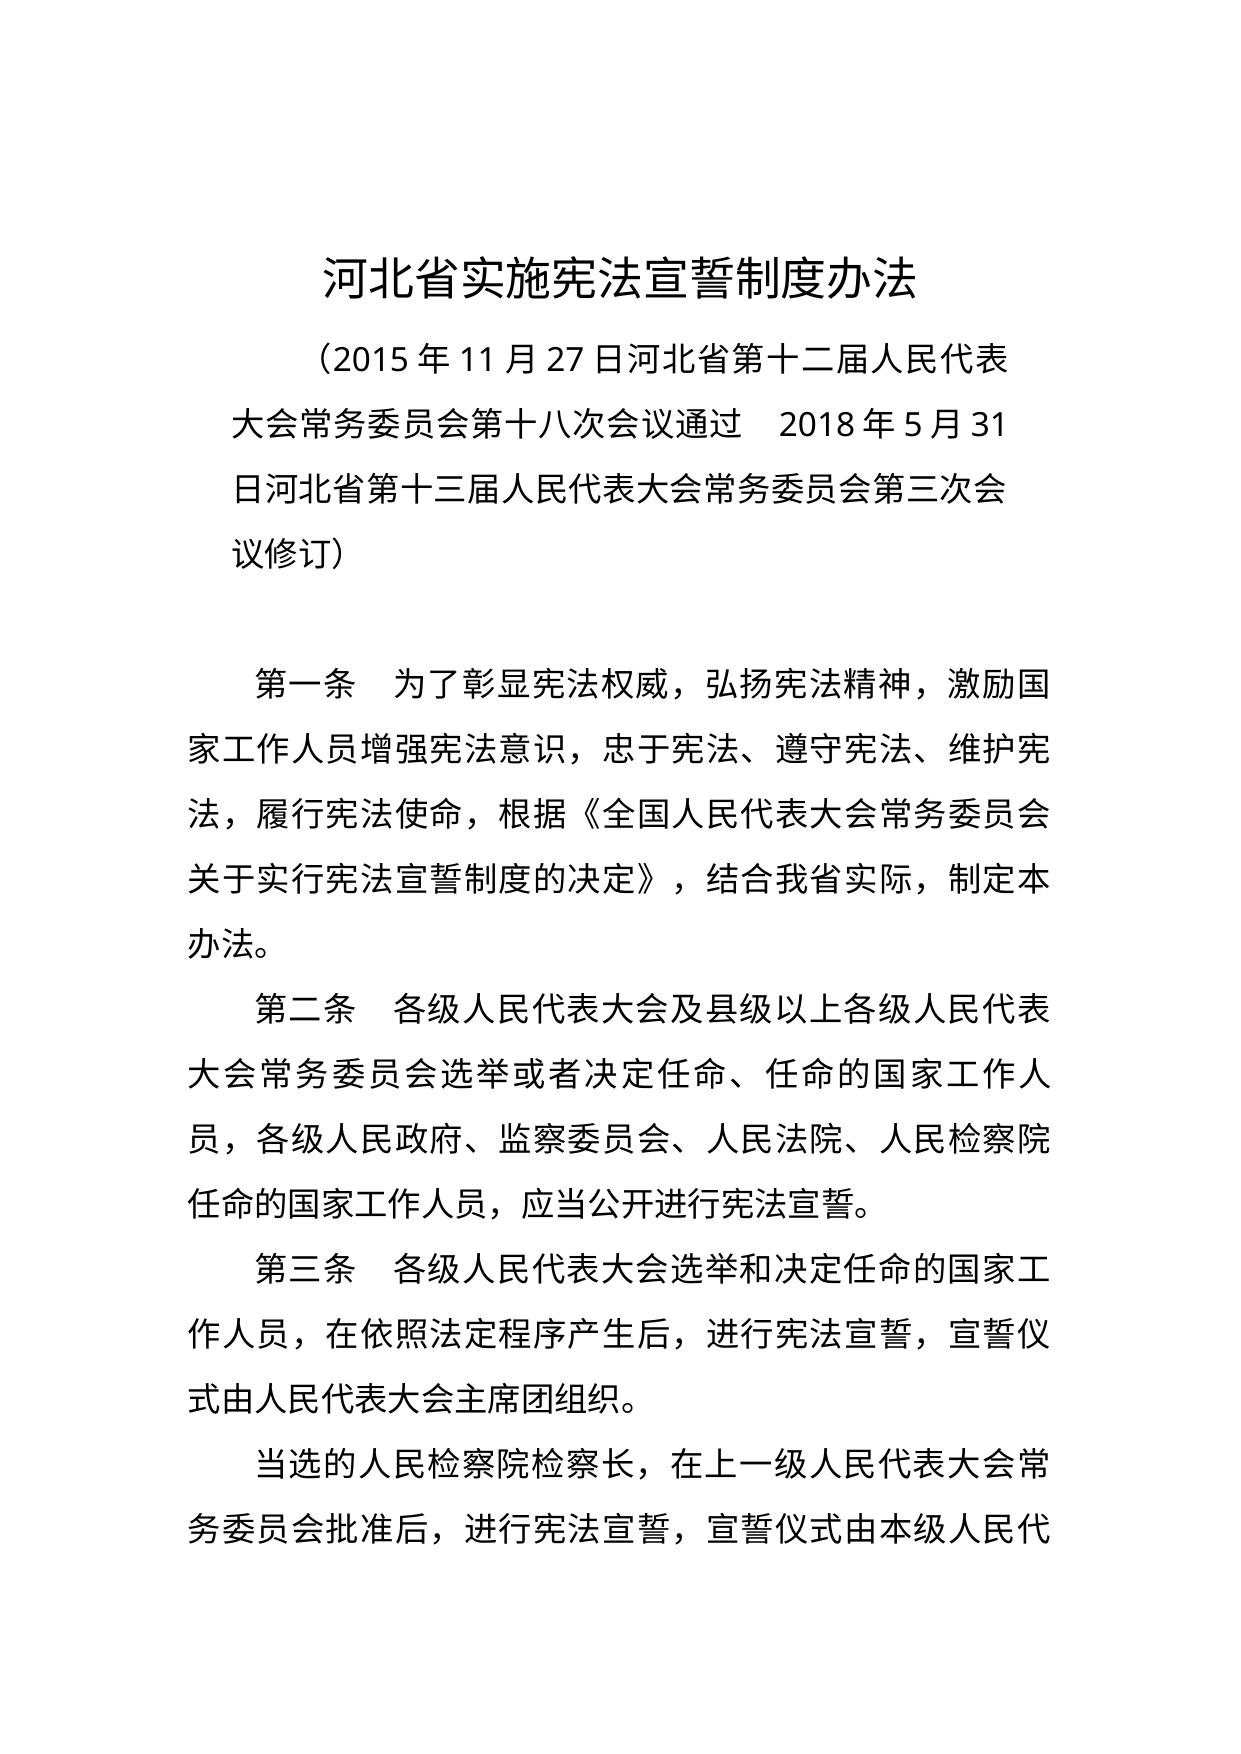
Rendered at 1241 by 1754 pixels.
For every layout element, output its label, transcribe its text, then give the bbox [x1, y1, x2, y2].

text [187, 1429, 1053, 1559]
text 第三条 各级人民代表大会选举和决定任命的国家工作人员，在依照法定程序产生后，进行宪法宣誓，宣誓仪式由人民代表大会主席团组织。 [187, 1234, 1053, 1429]
text 第二条 各级人民代表大会及县级以上各级人民代表大会常务委员会选举或者决定任命、任命的国家工作人员，各级人民政府、监察委员会、人民法院、人民检察院任命的国家工作人员，应当公开进行宪法宣誓。 [187, 974, 1053, 1234]
text （2015年11月27日河北省第十二届人民代表大会常务委员会第十八次会议通过 2018年5月31日河北省第十三届人民代表大会常务委员会第三次会议修订） [231, 324, 1009, 584]
text 第一条 为了彰显宪法权威，弘扬宪法精神，激励国家工作人员增强宪法意识，忠于宪法、遵守宪法、维护宪法，履行宪法使命，根据《全国人民代表大会常务委员会关于实行宪法宣誓制度的决定》，结合我省实际，制定本办法。 [187, 649, 1053, 974]
text 河北省实施宪法宣誓制度办法 [187, 227, 1053, 324]
